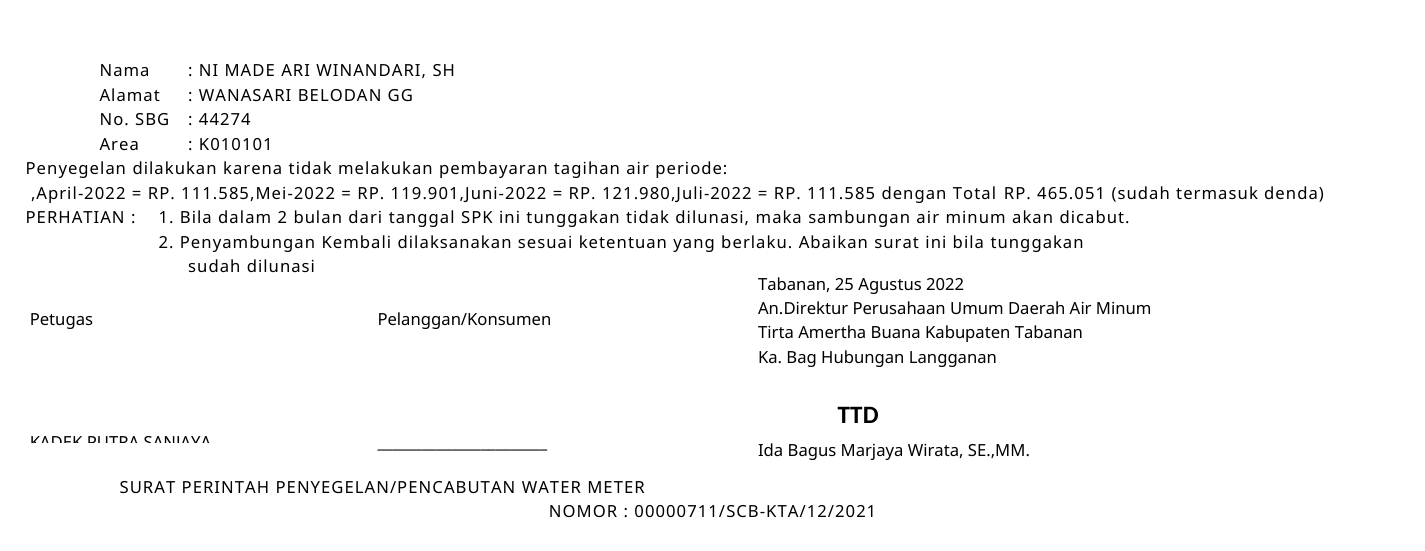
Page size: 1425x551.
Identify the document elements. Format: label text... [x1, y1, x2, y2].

text SURAT PERINTAH PENYEGELAN/PENCABUTAN WATER METER [25, 475, 1399, 498]
text Alamat : WANASARI BELODAN GG [25, 83, 1399, 106]
text No. SBG : 44274 [25, 108, 1399, 131]
text PERHATIAN : 1. Bila dalam 2 bulan dari tanggal SPK ini tunggakan tidak dilunasi, maka sambungan air minum akan dicabut. [25, 206, 1399, 229]
text sudah dilunasi [25, 255, 1399, 278]
text 2. Penyambungan Kembali dilaksanakan sesuai ketentuan yang berlaku. Abaikan surat ini bila tunggakan [25, 230, 1399, 253]
text ,April-2022 = RP. 111.585,Mei-2022 = RP. 119.901,Juni-2022 = RP. 121.980,Juli-2022 = RP. 111.585 dengan Total RP. 465.051 (sudah termasuk denda) [25, 181, 1399, 204]
text Nama : NI MADE ARI WINANDARI, SH [25, 59, 1399, 82]
text Penyegelan dilakukan karena tidak melakukan pembayaran tagihan air periode: [25, 157, 1399, 180]
text Area : K010101 [25, 132, 1399, 155]
text NOMOR : 00000711/SCB-KTA/12/2021 [25, 500, 1399, 522]
